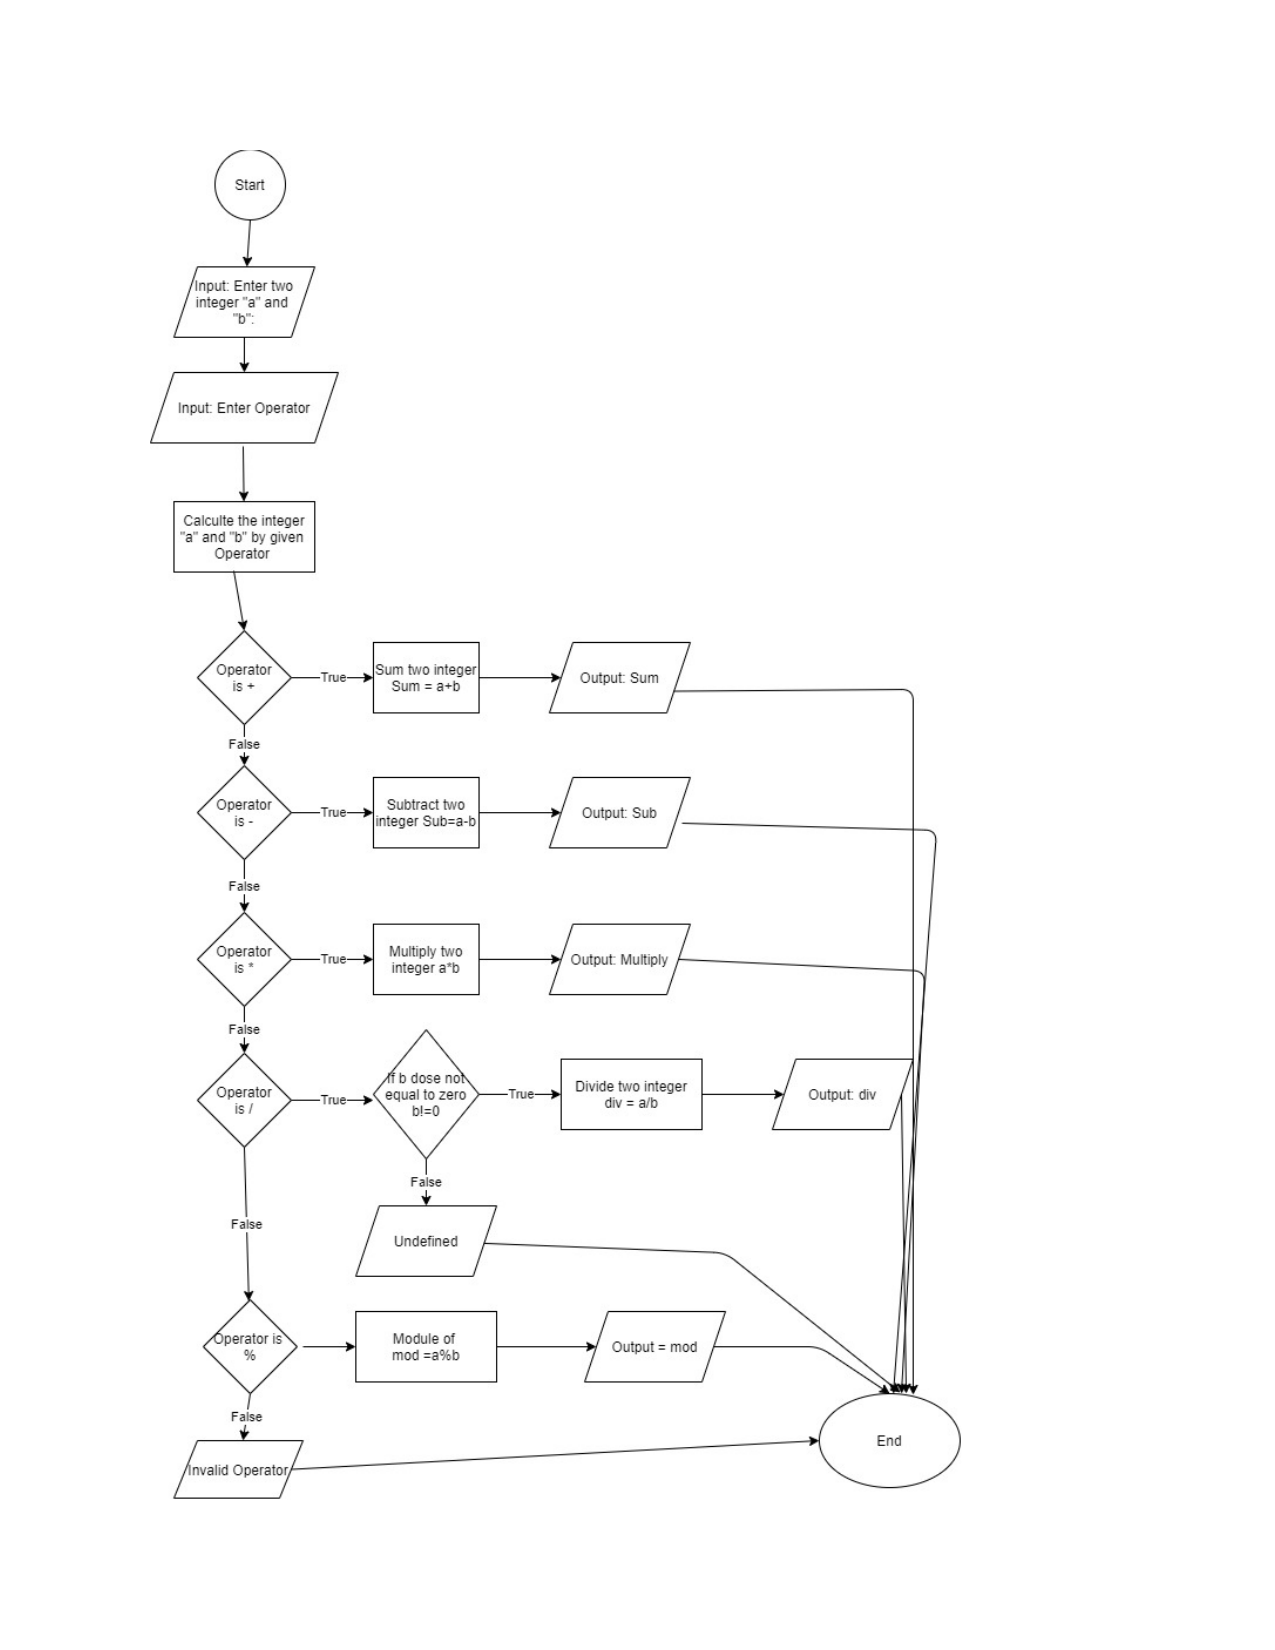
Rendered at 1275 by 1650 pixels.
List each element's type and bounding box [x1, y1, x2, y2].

picture [150, 150, 962, 1500]
